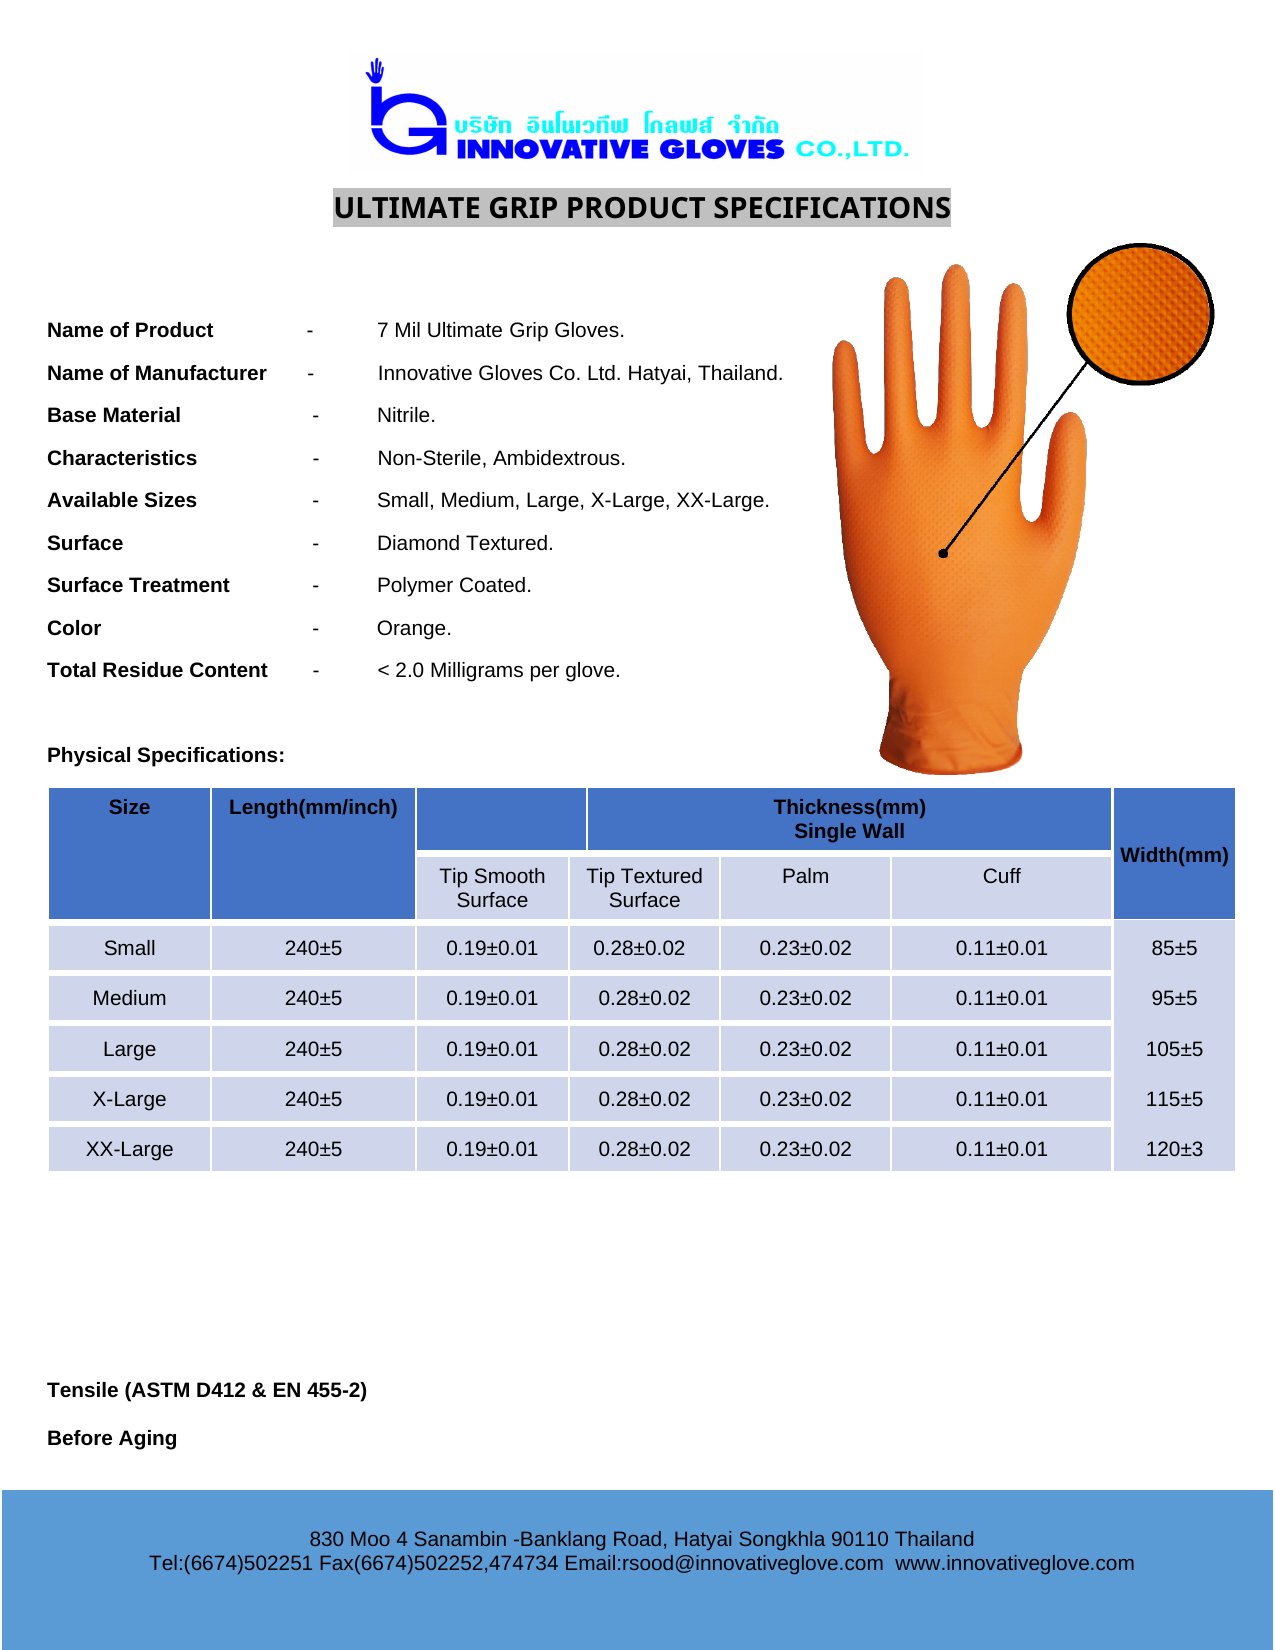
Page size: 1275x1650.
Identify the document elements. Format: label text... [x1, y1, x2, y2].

table_cell 0.28±0.02 [570, 1127, 719, 1171]
table_cell 240±5 [212, 976, 415, 1020]
table_cell 0.19±0.01 [417, 1077, 568, 1121]
table_header Width(mm) [1114, 788, 1235, 919]
text Name of Manufacturer - Innovative Gloves Co. Ltd. Hatyai, Thailand. [47, 360, 1237, 384]
table_cell 115±5 [1114, 1071, 1235, 1121]
table_cell 0.19±0.01 [417, 1026, 568, 1071]
text Base Material - Nitrile. [47, 403, 1237, 427]
table_header Size [49, 788, 210, 919]
table_cell XX-Large [49, 1127, 210, 1171]
table_cell 0.11±0.01 [892, 1026, 1111, 1071]
table_header [417, 788, 586, 850]
table_cell Cuff [892, 857, 1111, 919]
table_cell Small [49, 926, 210, 970]
table_cell 0.19±0.01 [417, 976, 568, 1020]
text Total Residue Content - < 2.0 Milligrams per glove. [47, 658, 1237, 682]
table_cell 0.23±0.02 [721, 926, 890, 970]
table_cell 0.11±0.01 [892, 1077, 1111, 1121]
table_header Thickness(mm) Single Wall [588, 788, 1111, 850]
table_cell Medium [49, 976, 210, 1020]
text ULTIMATE GRIP PRODUCT SPECIFICATIONS [47, 187, 1237, 227]
table_cell 240±5 [212, 1077, 415, 1121]
table_cell 0.19±0.01 [417, 1127, 568, 1171]
table_cell 0.28±0.02 [570, 976, 719, 1020]
text Available Sizes - Small, Medium, Large, X-Large, XX-Large. [47, 488, 1237, 512]
text Color - Orange. [47, 615, 1237, 639]
table_cell 0.11±0.01 [892, 976, 1111, 1020]
table_header Length(mm/inch) [212, 788, 415, 919]
table_cell 0.11±0.01 [892, 1127, 1111, 1171]
table_cell Tip Smooth Surface [417, 857, 568, 919]
table_cell 240±5 [212, 1127, 415, 1171]
text Surface - Diamond Textured. [47, 530, 1237, 554]
text Characteristics - Non-Sterile, Ambidextrous. [47, 445, 1237, 469]
table_cell 0.19±0.01 [417, 926, 568, 970]
table_cell 0.11±0.01 [892, 926, 1111, 970]
table_cell 0.23±0.02 [721, 1026, 890, 1071]
table_cell 0.23±0.02 [721, 1077, 890, 1121]
text Before Aging [47, 1426, 1237, 1450]
table_cell Tip Textured Surface [570, 857, 719, 919]
table_cell 240±5 [212, 1026, 415, 1071]
table_cell 0.28±0.02 [570, 926, 719, 970]
picture [811, 226, 1238, 781]
text Tensile (ASTM D412 & EN 455-2) [47, 1378, 1237, 1402]
table_cell 120±3 [1114, 1121, 1235, 1171]
table_cell 105±5 [1114, 1020, 1235, 1071]
table_cell 240±5 [212, 926, 415, 970]
table_cell 0.23±0.02 [721, 1127, 890, 1171]
table_cell Palm [721, 857, 890, 919]
text Name of Product - 7 Mil Ultimate Grip Gloves. [47, 318, 1237, 342]
table_cell 0.28±0.02 [570, 1026, 719, 1071]
table_cell 0.28±0.02 [570, 1077, 719, 1121]
table_cell Large [49, 1026, 210, 1071]
picture [350, 51, 922, 174]
text Surface Treatment - Polymer Coated. [47, 573, 1237, 597]
table_cell X-Large [49, 1077, 210, 1121]
text Physical Specifications: [47, 743, 1237, 767]
table_cell 95±5 [1114, 970, 1235, 1020]
table_cell 0.23±0.02 [721, 976, 890, 1020]
table_cell 85±5 [1114, 920, 1235, 970]
